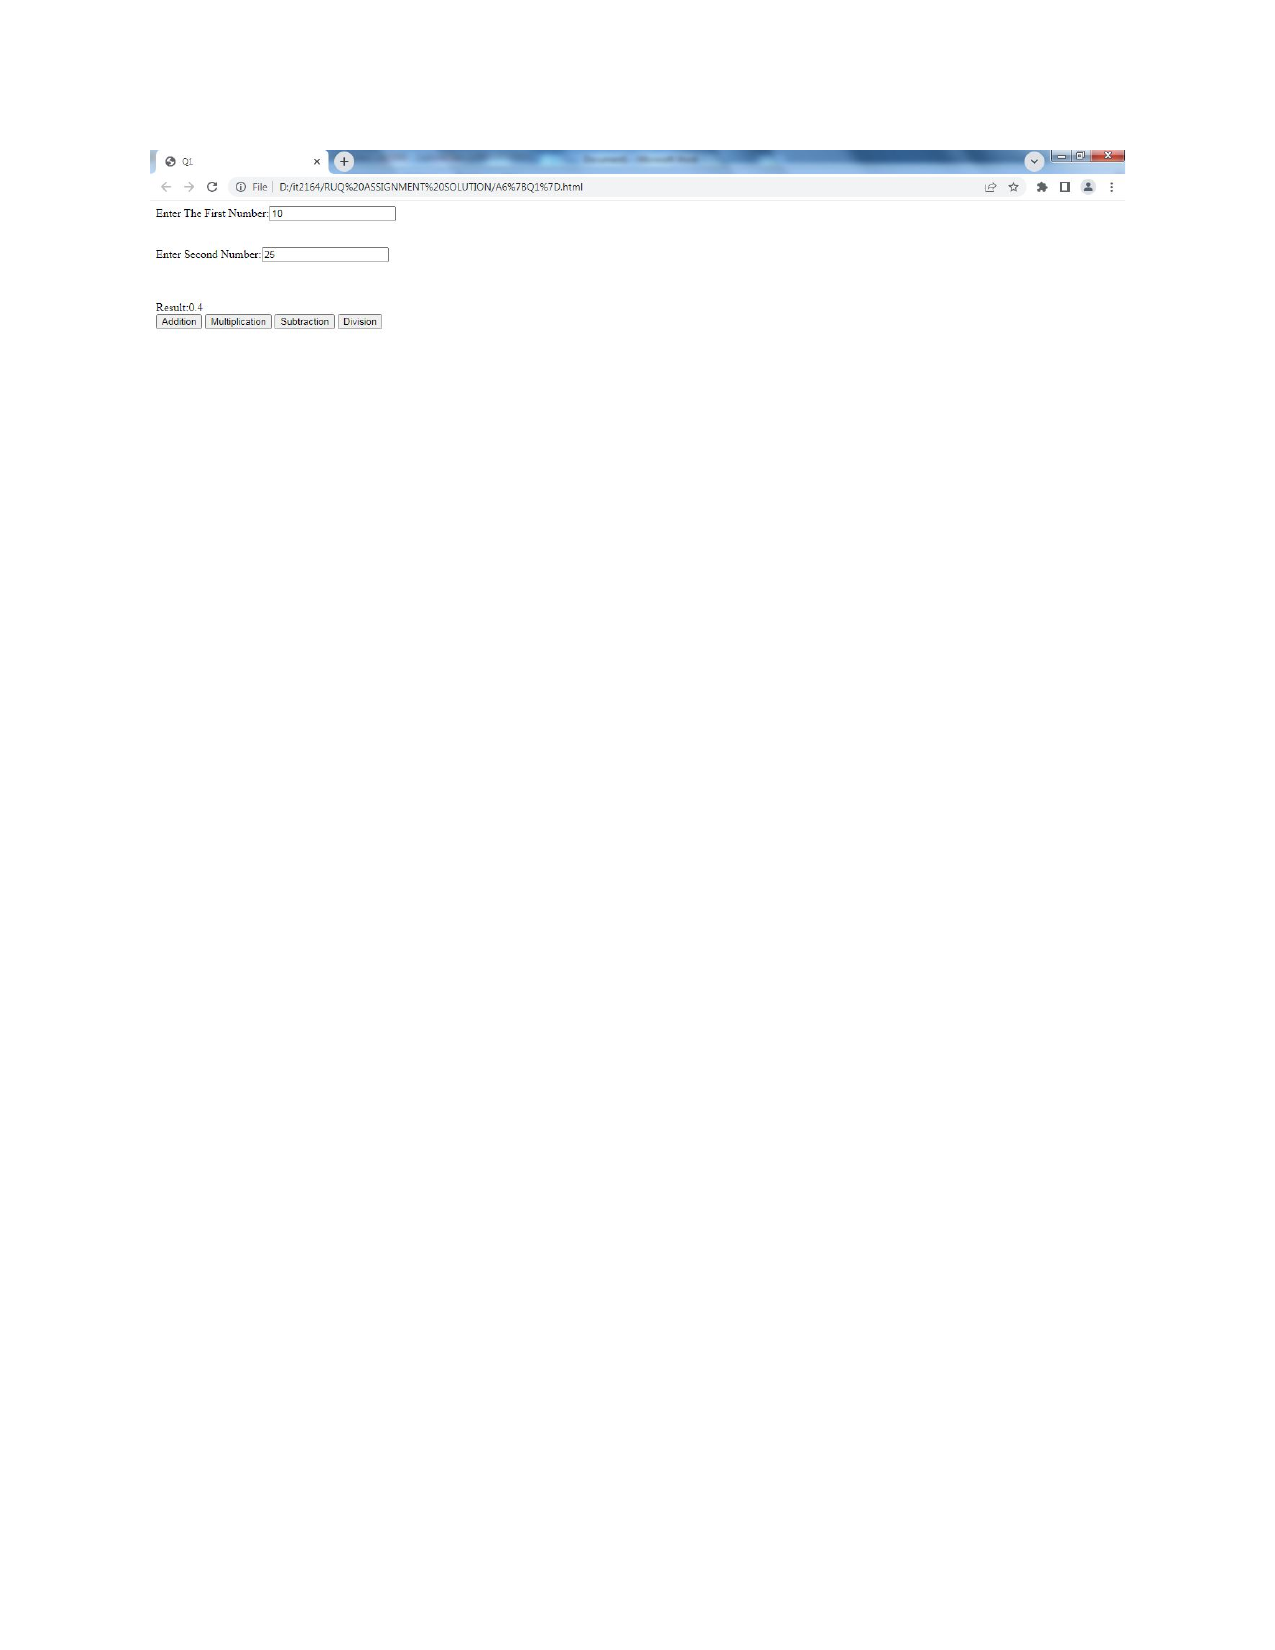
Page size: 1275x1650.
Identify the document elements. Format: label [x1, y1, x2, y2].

picture [150, 150, 1125, 662]
